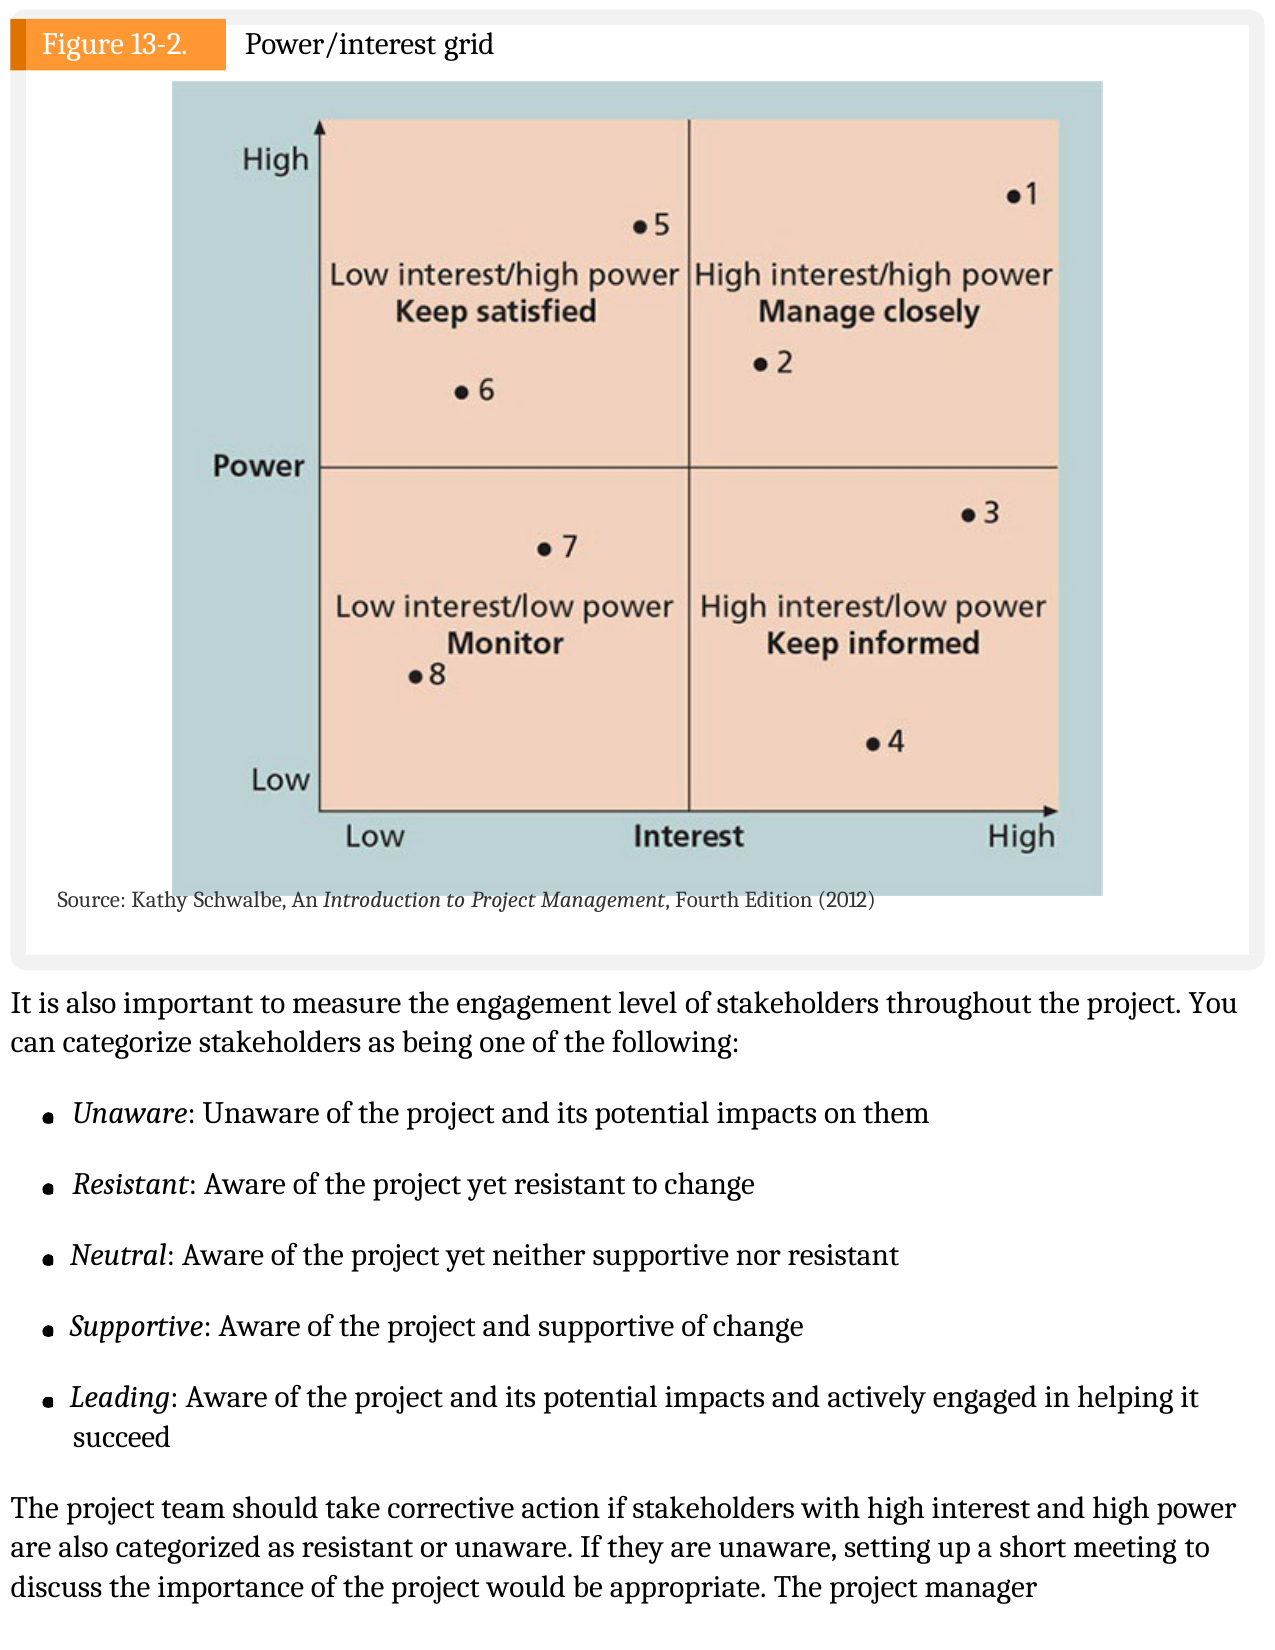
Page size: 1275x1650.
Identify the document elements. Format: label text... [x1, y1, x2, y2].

picture [42, 1254, 54, 1266]
text Resistant: Aware of the project yet resistant to change [42, 1166, 1275, 1202]
text Unaware: Unaware of the project and its potential impacts on them [42, 1095, 1275, 1131]
text Figure 13-2. Power/interest grid [42, 27, 1275, 62]
text Neutral: Aware of the project yet neither supportive nor resistant [42, 1237, 1275, 1273]
picture [42, 1183, 54, 1195]
picture [42, 1112, 54, 1124]
text Source: Kathy Schwalbe, An Introduction to Project Management, Fourth Edition (2012) [57, 887, 1275, 913]
text Supportive: Aware of the project and supportive of change [42, 1309, 1275, 1344]
text It is also important to measure the engagement level of stakeholders throughout the project. You can categorize stakeholders as being one of the following: [10, 985, 1275, 1060]
picture [42, 1325, 54, 1337]
text Leading: Aware of the project and its potential impacts and actively engaged in helping it succeed [42, 1380, 1275, 1455]
picture [172, 81, 1103, 887]
picture [42, 1397, 54, 1408]
text The project team should take corrective action if stakeholders with high interest and high power are also categorized as resistant or unaware. If they are unaware, setting up a short meeting to discuss the importance of the project would be appropriate. The project manager [10, 1490, 1275, 1605]
